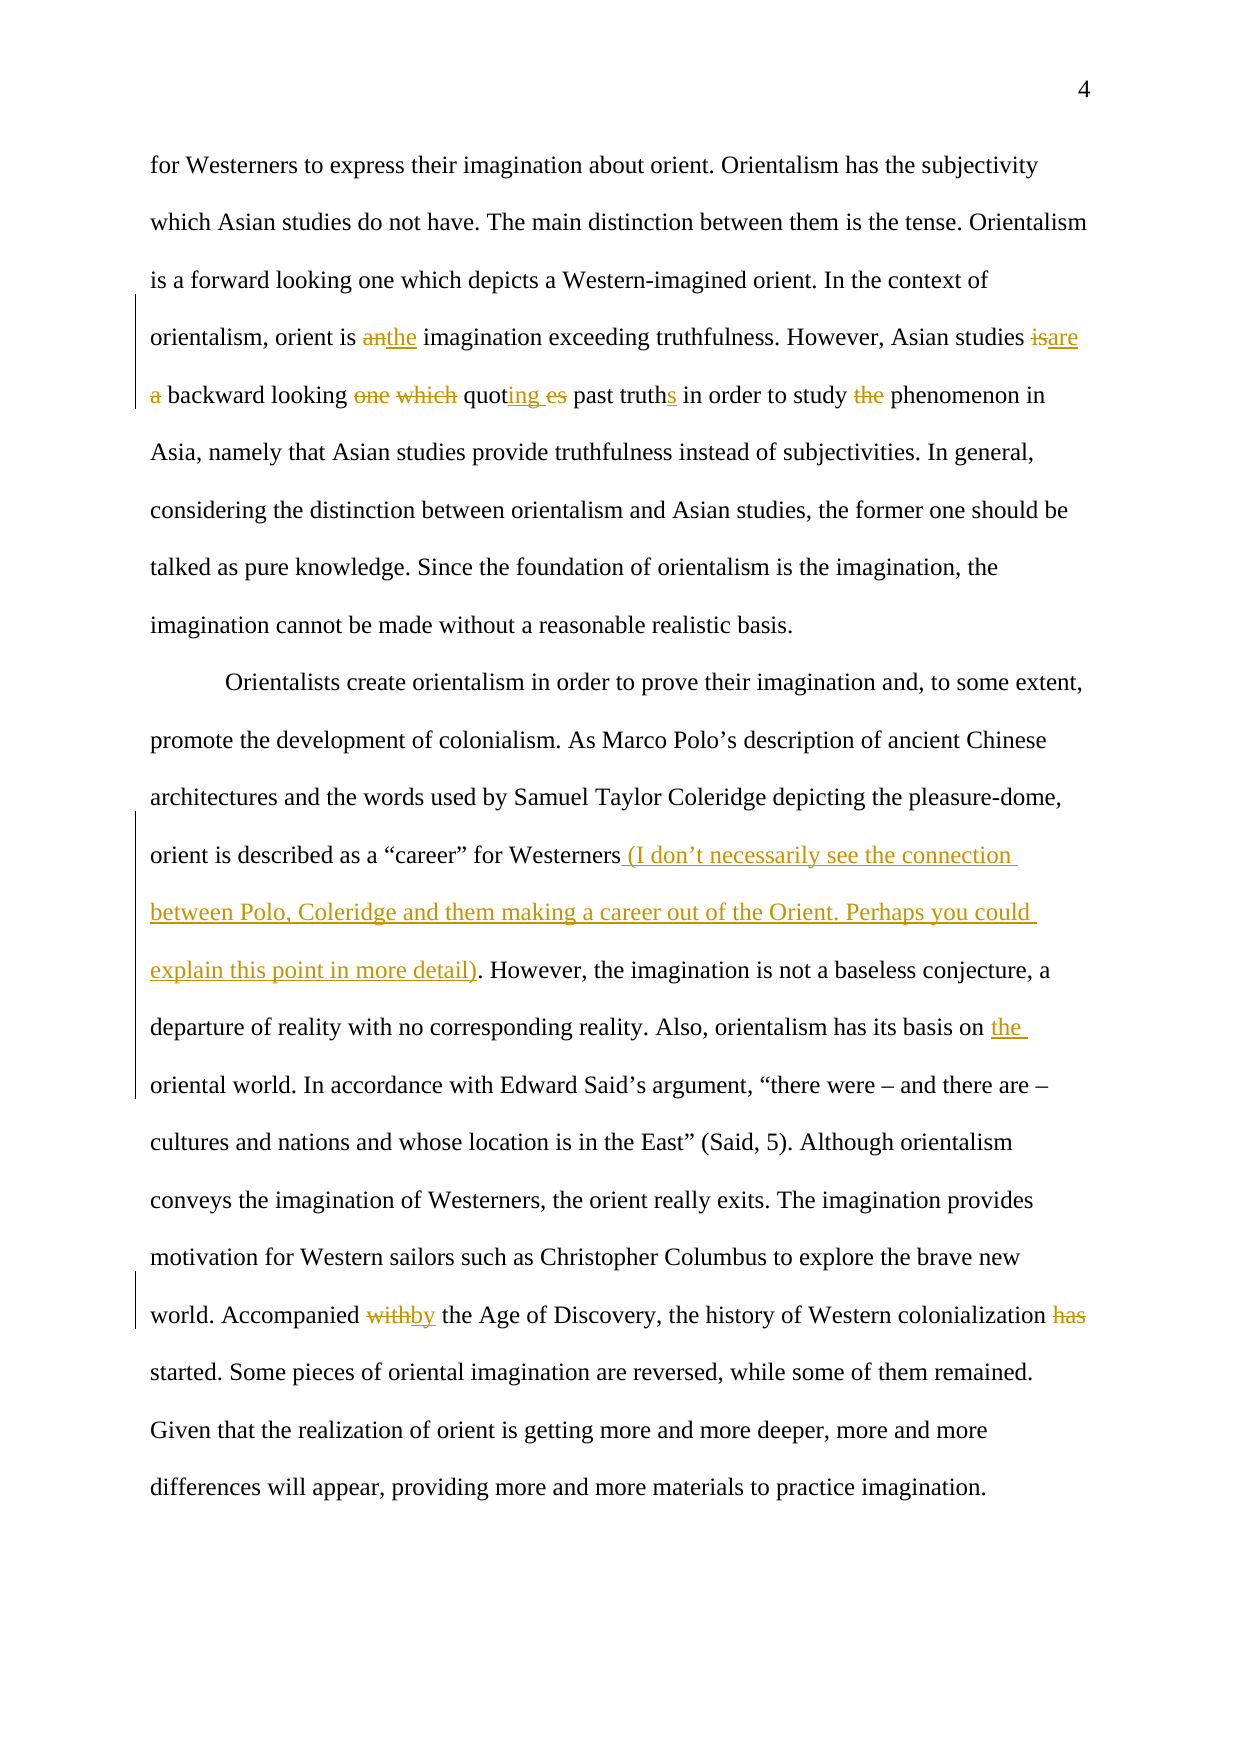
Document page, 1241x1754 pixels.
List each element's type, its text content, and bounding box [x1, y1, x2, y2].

text Orientalists create orientalism in order to prove their imagination and, to some extent, promote the development of colonialism. As Marco Polo’s description of ancient Chinese architectures and the words used by Samuel Taylor Coleridge depicting the pleasure-dome, orient is described as a “career” for Westerners. However, the imagination is not a baseless conjecture, a departure of reality with no corresponding reality. Also, orientalism has its basis on oriental world. In accordance with Edward Said’s argument, “there were – and there are – cultures and nations and whose location is in the East” (Said, 5). Although orientalism conveys the imagination of Westerners, the orient really exits. The imagination provides motivation for Western sailors such as Christopher Columbus to explore the brave new world. Accompanied the Age of Discovery, the history of Western colonialization started. Some pieces of oriental imagination are reversed, while some of them remained. Given that the realization of orient is getting more and more deeper, more and more differences will appear, providing more and more materials to practice imagination. [150, 667, 1090, 1501]
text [150, 150, 1090, 639]
